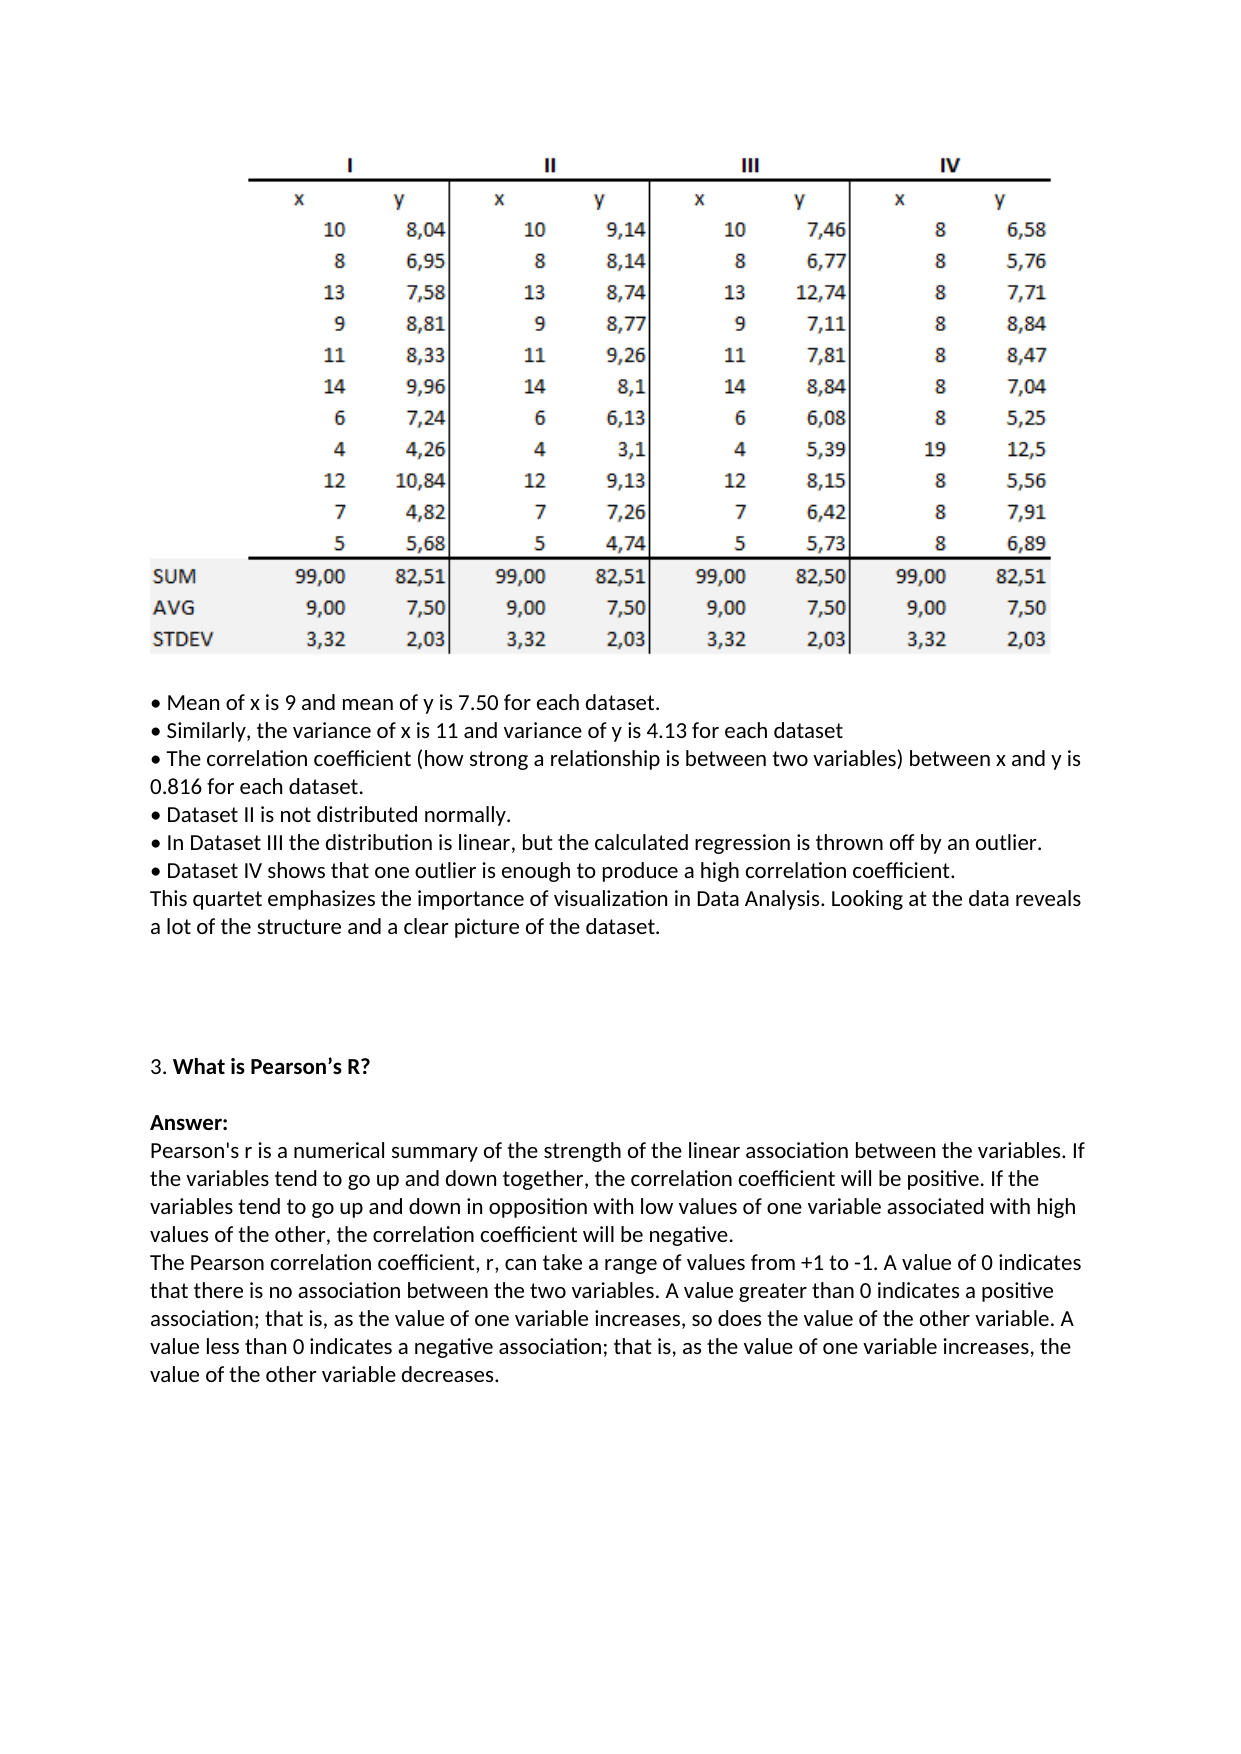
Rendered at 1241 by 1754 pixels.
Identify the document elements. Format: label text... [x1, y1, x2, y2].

text • Similarly, the variance of x is 11 and variance of y is 4.13 for each dataset [150, 716, 1090, 744]
text Pearson's r is a numerical summary of the strength of the linear association between the variables. If the variables tend to go up and down together, the correlation coefficient will be positive. If the variables tend to go up and down in opposition with low values of one variable associated with high values of the other, the correlation coefficient will be negative. [150, 1136, 1090, 1248]
text • In Dataset III the distribution is linear, but the calculated regression is thrown off by an outlier. [150, 828, 1090, 856]
text • The correlation coefficient (how strong a relationship is between two variables) between x and y is 0.816 for each dataset. [150, 744, 1090, 800]
text This quartet emphasizes the importance of visualization in Data Analysis. Looking at the data reveals a lot of the structure and a clear picture of the dataset. [150, 884, 1090, 940]
text • Dataset IV shows that one outlier is enough to produce a high correlation coefficient. [150, 856, 1090, 884]
text The Pearson correlation coefficient, r, can take a range of values from +1 to -1. A value of 0 indicates that there is no association between the two variables. A value greater than 0 indicates a positive association; that is, as the value of one variable increases, so does the value of the other variable. A value less than 0 indicates a negative association; that is, as the value of one variable increases, the value of the other variable decreases. [150, 1248, 1090, 1388]
text 3. What is Pearson’s R? [150, 1052, 1090, 1080]
text • Dataset II is not distributed normally. [150, 800, 1090, 828]
text • Mean of x is 9 and mean of y is 7.50 for each dataset. [150, 688, 1090, 716]
text Answer: [150, 1108, 1090, 1136]
